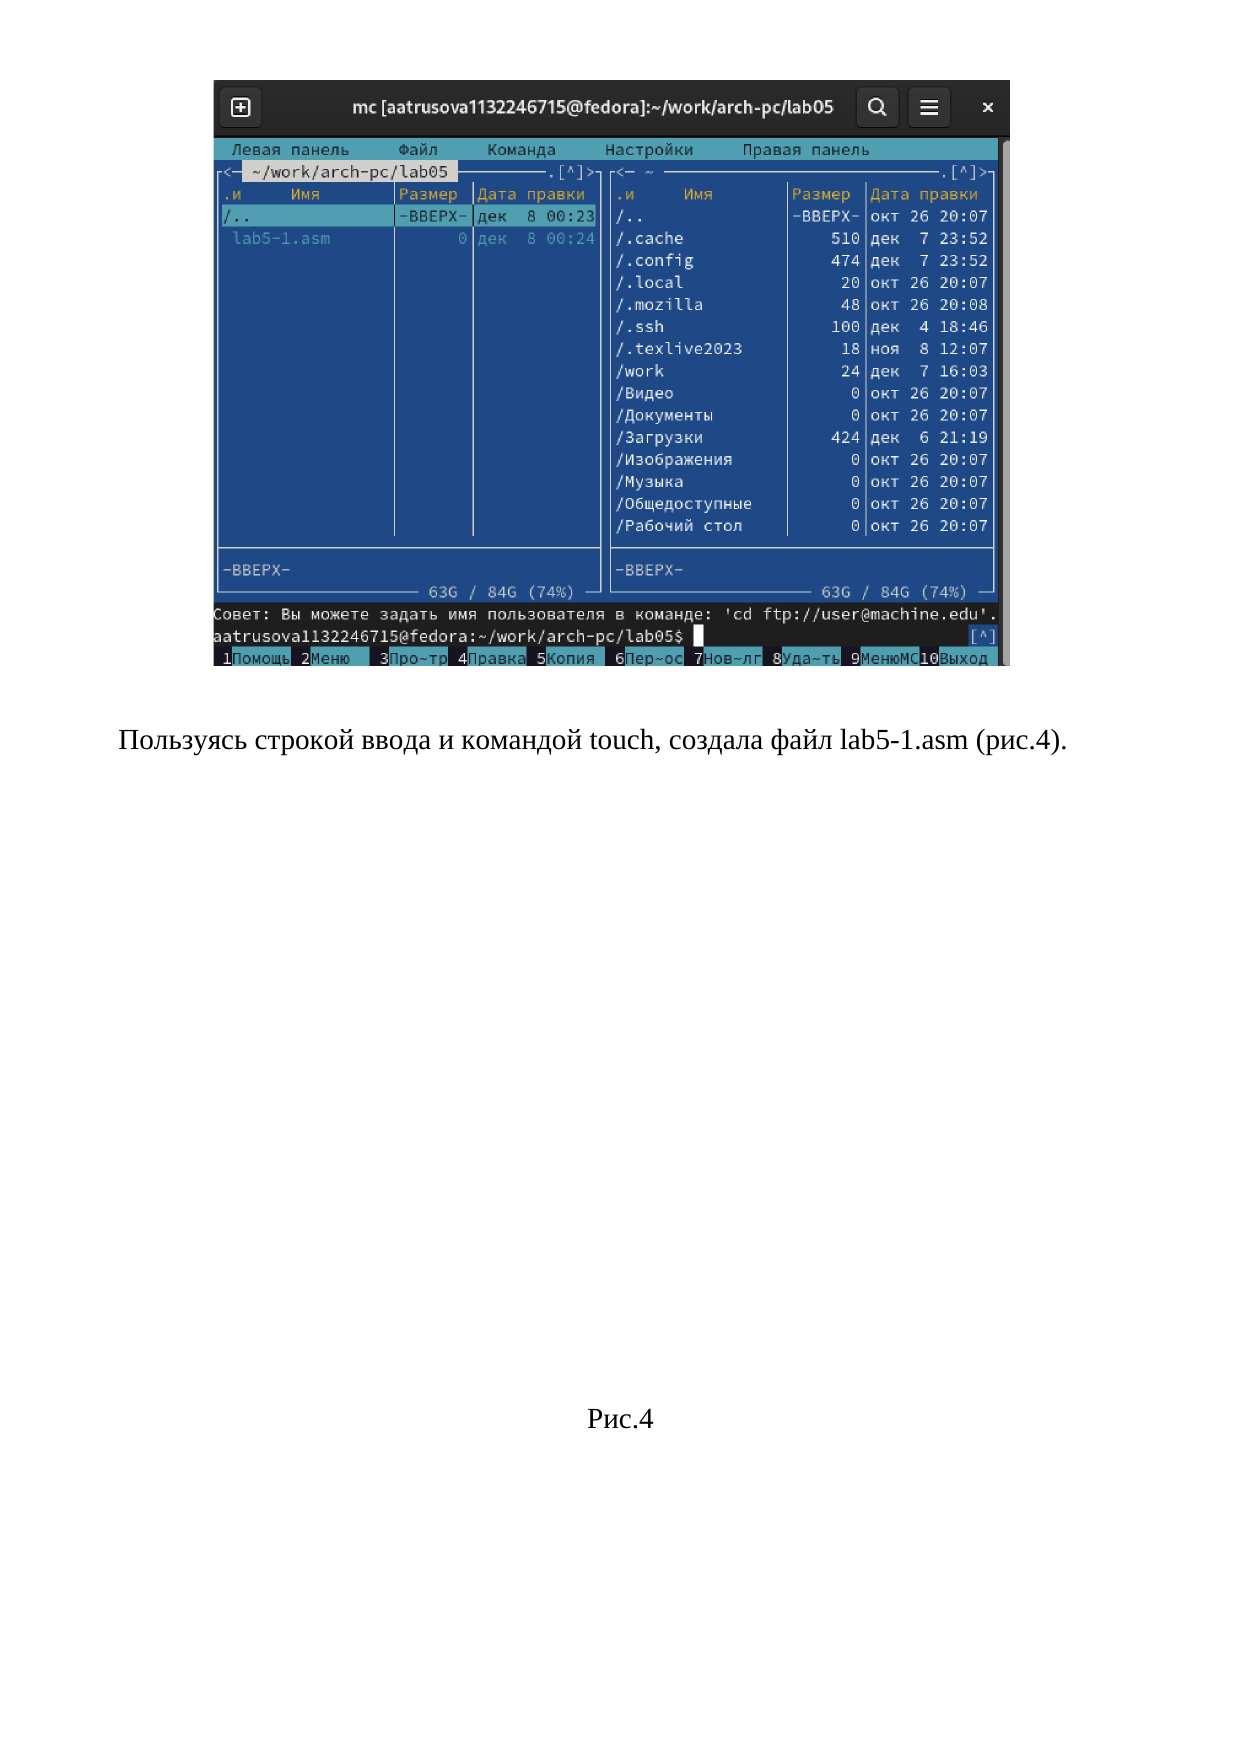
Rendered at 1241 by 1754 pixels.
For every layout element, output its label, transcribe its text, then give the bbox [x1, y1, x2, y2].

picture [212, 80, 1010, 666]
text Рис.4 [118, 1402, 1122, 1435]
